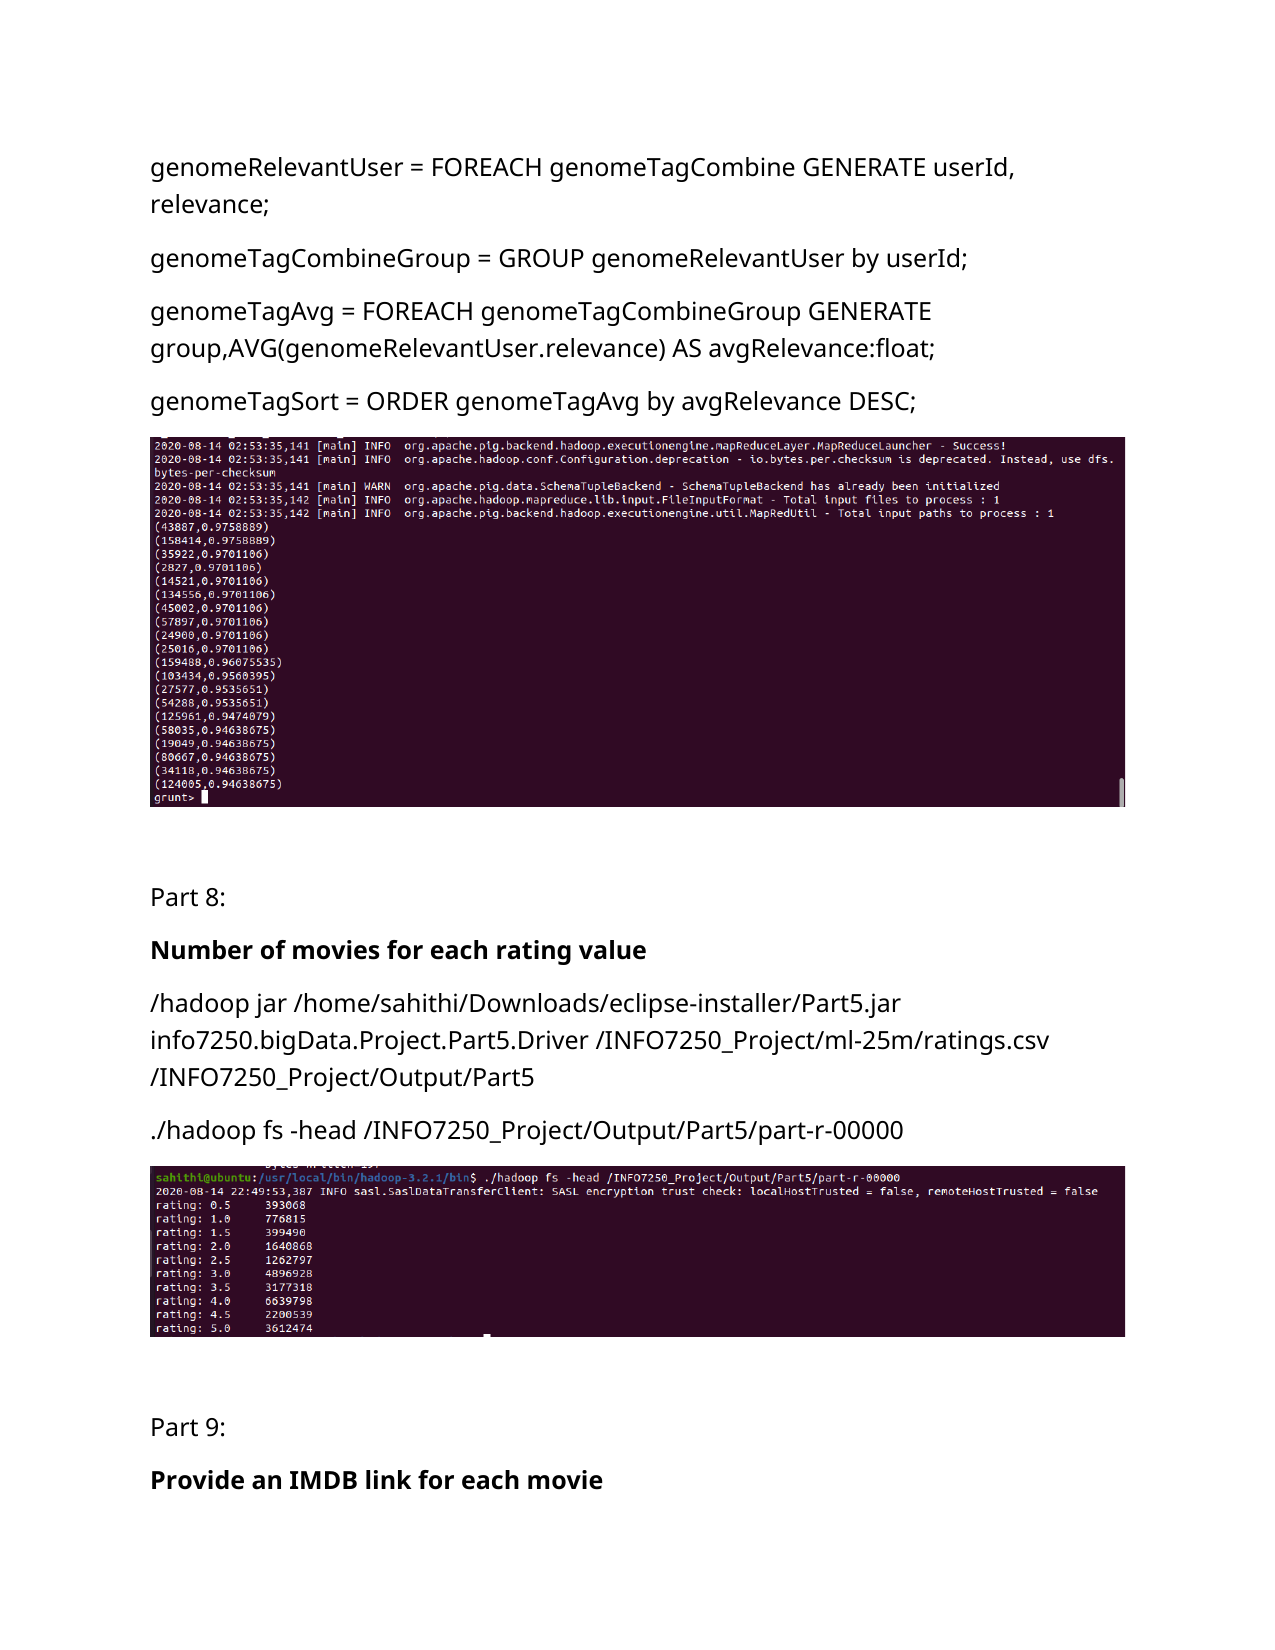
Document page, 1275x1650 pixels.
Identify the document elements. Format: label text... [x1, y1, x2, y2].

text ./hadoop fs -head /INFO7250_Project/Output/Part5/part-r-00000 [150, 1113, 1125, 1147]
text Number of movies for each rating value [150, 933, 1125, 967]
text genomeTagAvg = FOREACH genomeTagCombineGroup GENERATE group,AVG(genomeRelevantUser.relevance) AS avgRelevance:float; [150, 294, 1125, 364]
text genomeTagCombineGroup = GROUP genomeRelevantUser by userId; [150, 240, 1125, 274]
picture [150, 437, 1125, 807]
text /hadoop jar /home/sahithi/Downloads/eclipse-installer/Part5.jar info7250.bigData.Project.Part5.Driver /INFO7250_Project/ml-25m/ratings.csv /INFO7250_Project/Output/Part5 [150, 986, 1125, 1094]
text genomeRelevantUser = FOREACH genomeTagCombine GENERATE userId, relevance; [150, 150, 1125, 221]
text genomeTagSort = ORDER genomeTagAvg by avgRelevance DESC; [150, 384, 1125, 418]
text Provide an IMDB link for each movie [150, 1463, 1125, 1497]
picture [150, 1166, 1125, 1337]
text Part 8: [150, 879, 1125, 913]
text Part 9: [150, 1409, 1125, 1443]
